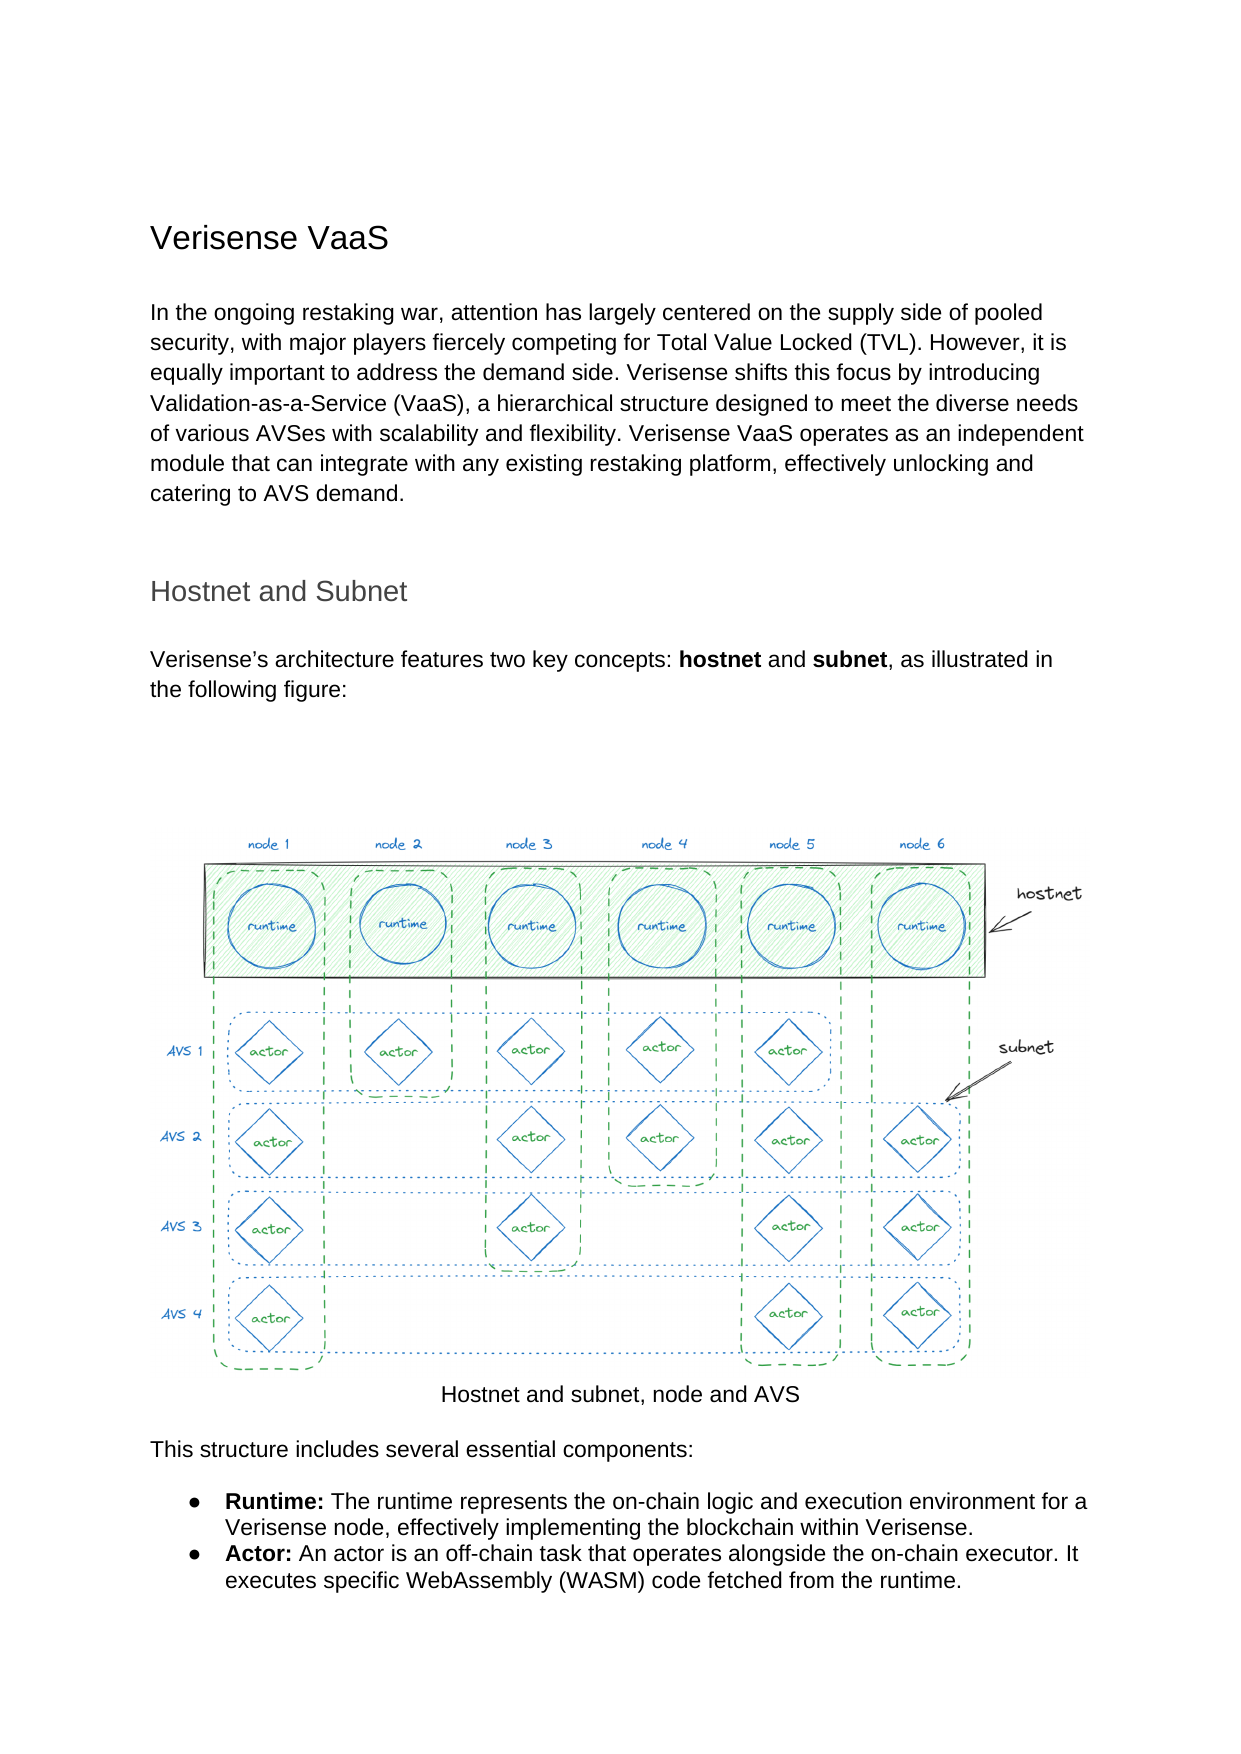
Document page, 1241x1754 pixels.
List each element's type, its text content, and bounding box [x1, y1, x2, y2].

list Runtime: The runtime represents the on-chain logic and execution environment for a Verisense node, effectively implementing the blockchain within Verisense. [187, 1488, 1090, 1540]
text Hostnet and subnet, node and AVS [150, 1381, 1090, 1407]
text This structure includes several essential components: [150, 1436, 1090, 1463]
list Actor: An actor is an off-chain task that operates alongside the on-chain executor. It executes specific WebAssembly (WASM) code fetched from the runtime. [187, 1540, 1090, 1593]
subtitle Verisense VaaS [150, 218, 1090, 256]
text Verisense’s architecture features two key concepts: hostnet and subnet, as illustrated in the following figure: [150, 616, 1090, 702]
picture [150, 827, 1091, 1378]
subtitle Hostnet and Subnet [150, 574, 1090, 607]
text In the ongoing restaking war, attention has largely centered on the supply side of pooled security, with major players fiercely competing for Total Value Locked (TVL). However, it is equally important to address the demand side. Verisense shifts this focus by introducing Validation-as-a-Service (VaaS), a hierarchical structure designed to meet the diverse needs of various AVSes with scalability and flexibility. Verisense VaaS operates as an independent module that can integrate with any existing restaking platform, effectively unlocking and catering to AVS demand. [150, 299, 1090, 537]
